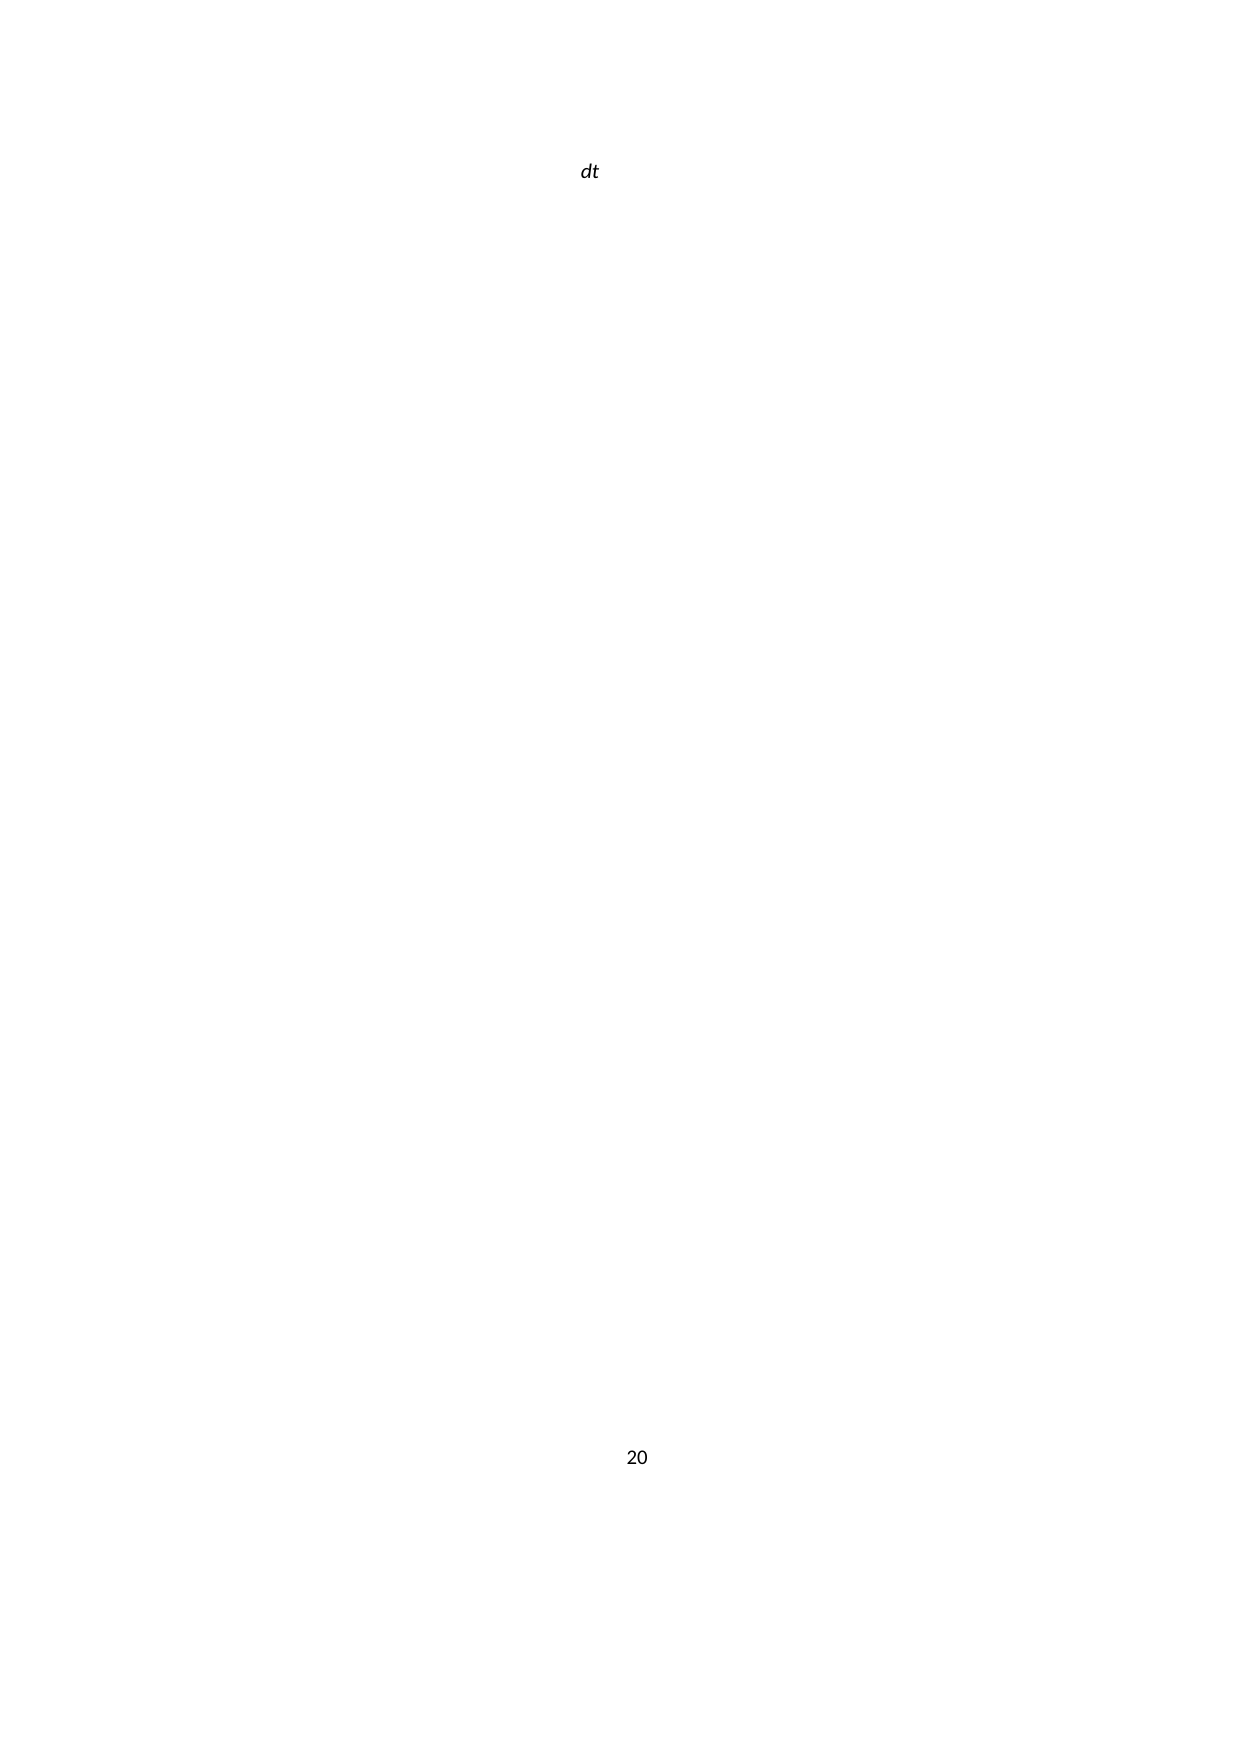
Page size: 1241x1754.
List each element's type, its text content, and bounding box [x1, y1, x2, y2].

text dt [200, 164, 979, 183]
